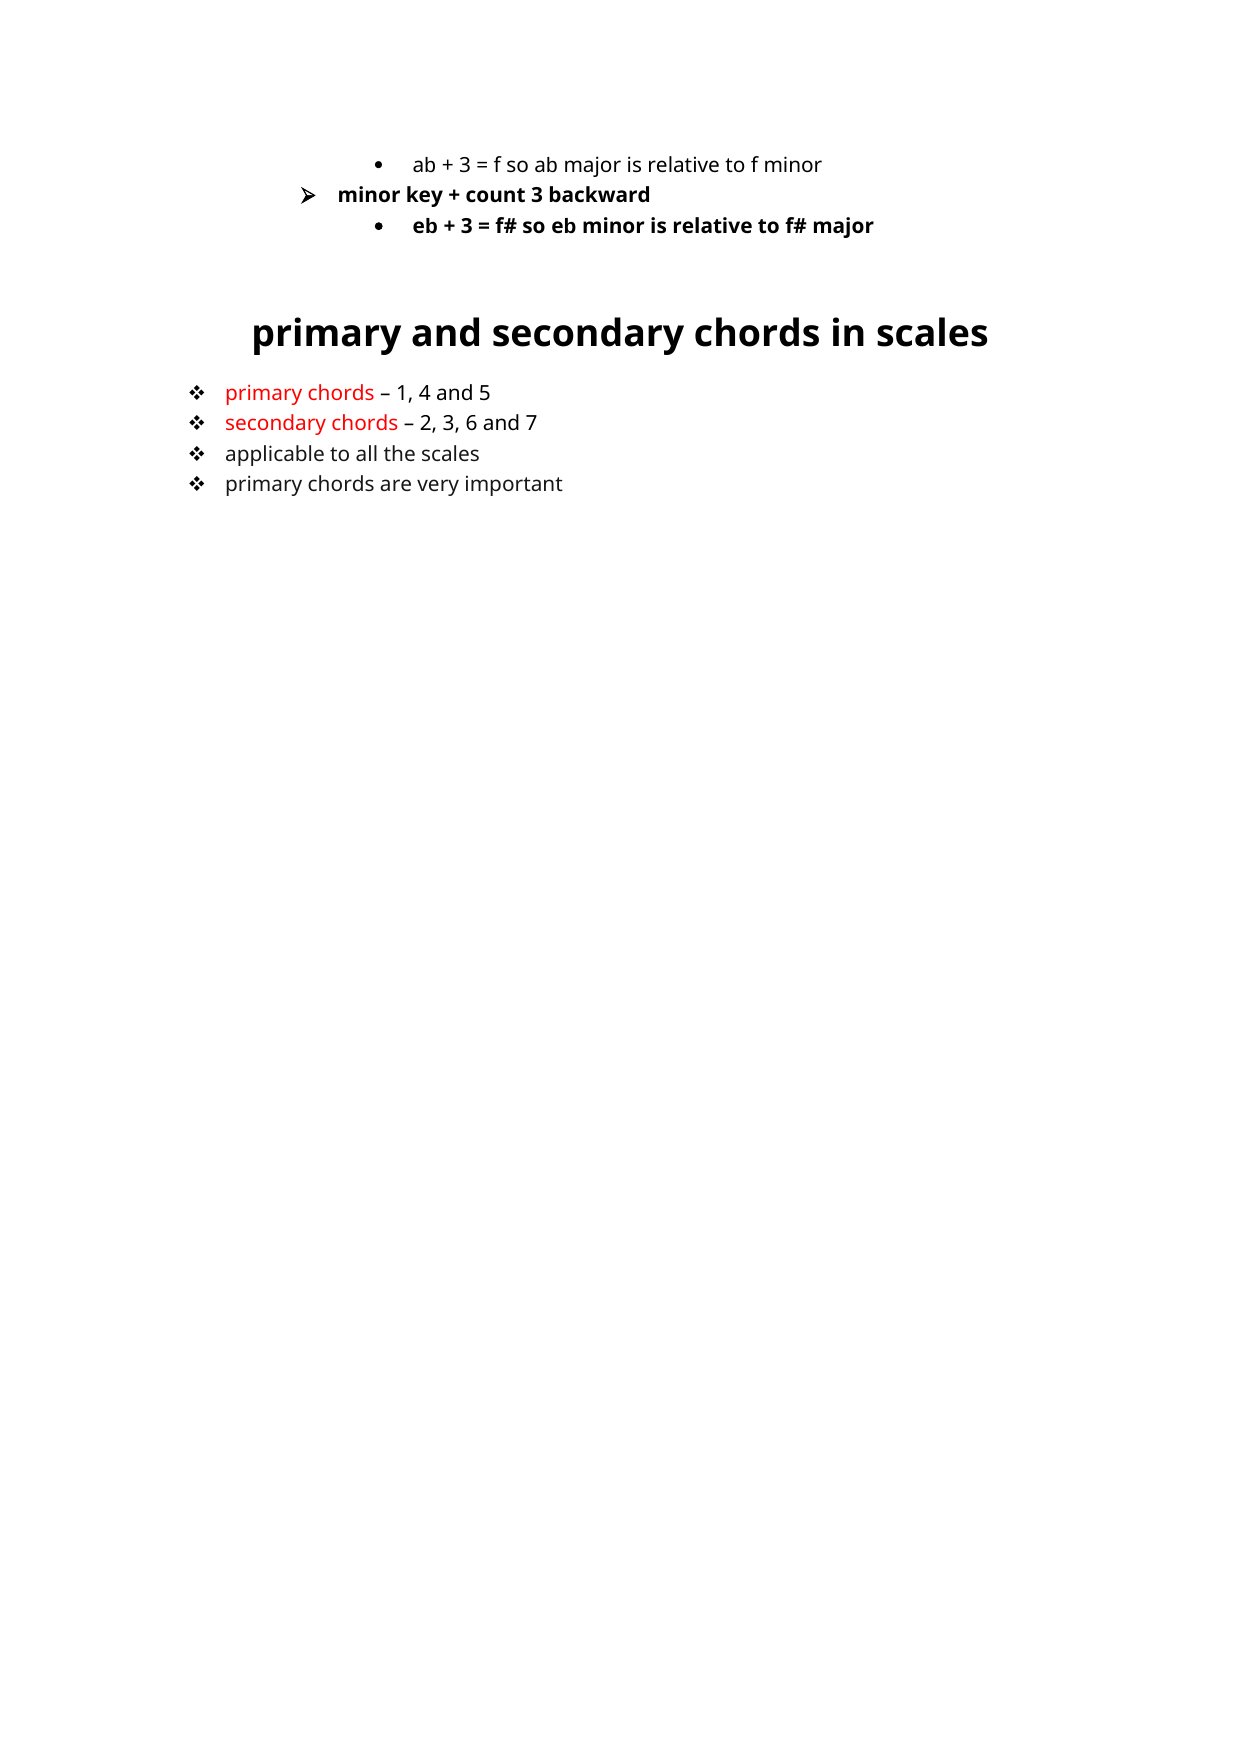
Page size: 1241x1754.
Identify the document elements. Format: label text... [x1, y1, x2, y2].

list secondary chords – 2, 3, 6 and 7 [187, 408, 1090, 437]
list applicable to all the scales [187, 439, 1090, 467]
list eb + 3 = f# so eb minor is relative to f# major [375, 211, 1090, 240]
text primary and secondary chords in scales [150, 306, 1090, 357]
list ab + 3 = f so ab major is relative to f minor [375, 150, 1090, 178]
list minor key + count 3 backward [300, 181, 1090, 209]
list primary chords are very important [187, 469, 1090, 498]
list primary chords – 1, 4 and 5 [187, 378, 1090, 406]
